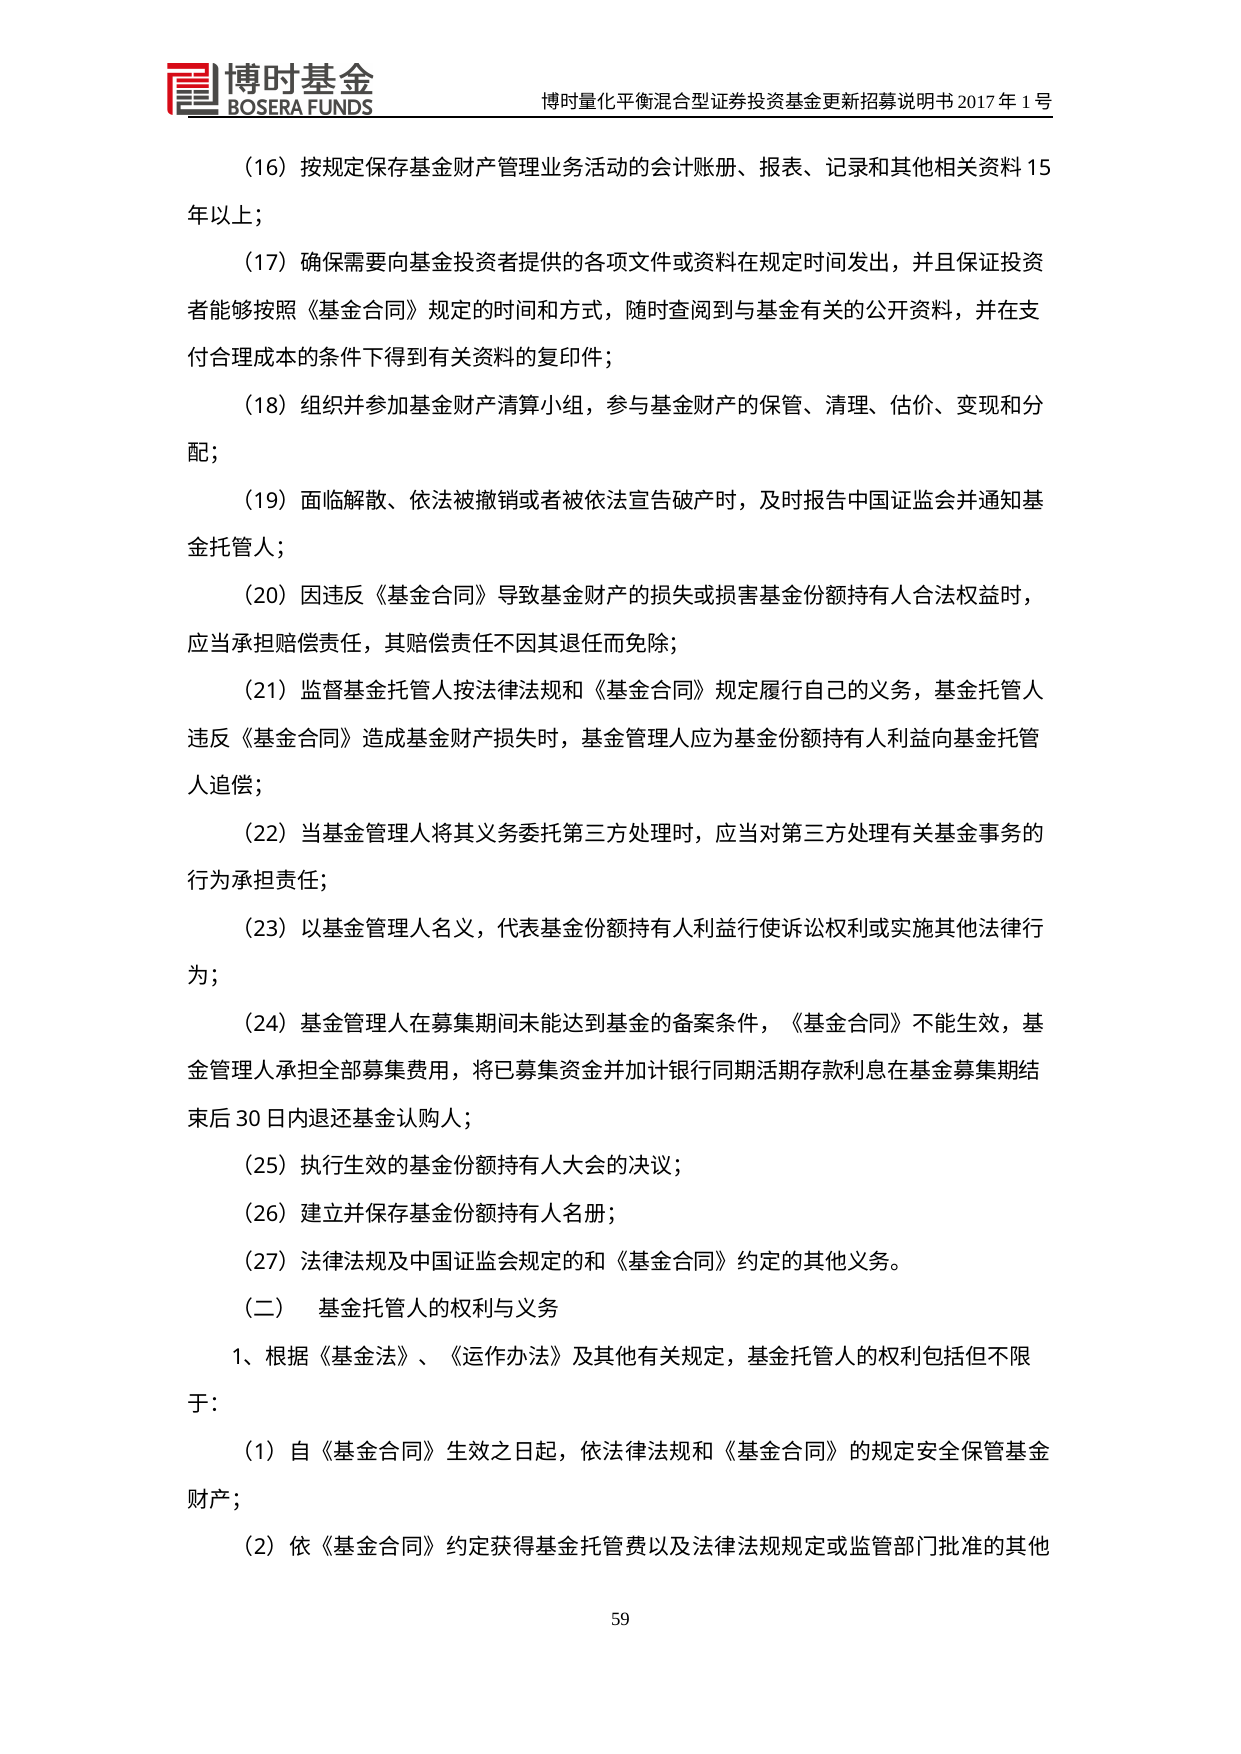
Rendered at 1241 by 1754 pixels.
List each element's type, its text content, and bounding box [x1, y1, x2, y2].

text （21）监督基金托管人按法律法规和《基金合同》规定履行自己的义务，基金托管人违反《基金合同》造成基金财产损失时，基金管理人应为基金份额持有人利益向基金托管人追偿； [187, 673, 1053, 800]
text （19）面临解散、依法被撤销或者被依法宣告破产时，及时报告中国证监会并通知基金托管人； [187, 483, 1053, 562]
picture [167, 63, 374, 115]
text （27）法律法规及中国证监会规定的和《基金合同》约定的其他义务。 [187, 1244, 1053, 1276]
text （24）基金管理人在募集期间未能达到基金的备案条件，《基金合同》不能生效，基金管理人承担全部募集费用，将已募集资金并加计银行同期活期存款利息在基金募集期结束后30日内退还基金认购人； [187, 1006, 1053, 1133]
text （二） 基金托管人的权利与义务 [187, 1291, 1053, 1323]
text （16）按规定保存基金财产管理业务活动的会计账册、报表、记录和其他相关资料15年以上； [187, 150, 1053, 229]
text 1、根据《基金法》、《运作办法》及其他有关规定，基金托管人的权利包括但不限于： [187, 1339, 1053, 1418]
text （23）以基金管理人名义，代表基金份额持有人利益行使诉讼权利或实施其他法律行为； [187, 911, 1053, 990]
text （18）组织并参加基金财产清算小组，参与基金财产的保管、清理、估价、变现和分配； [187, 388, 1053, 467]
text （17）确保需要向基金投资者提供的各项文件或资料在规定时间发出，并且保证投资者能够按照《基金合同》规定的时间和方式，随时查阅到与基金有关的公开资料，并在支付合理成本的条件下得到有关资料的复印件； [187, 245, 1053, 372]
text （26）建立并保存基金份额持有人名册； [187, 1196, 1053, 1228]
text （25）执行生效的基金份额持有人大会的决议； [187, 1148, 1053, 1180]
text （22）当基金管理人将其义务委托第三方处理时，应当对第三方处理有关基金事务的行为承担责任； [187, 816, 1053, 895]
text （20）因违反《基金合同》导致基金财产的损失或损害基金份额持有人合法权益时，应当承担赔偿责任，其赔偿责任不因其退任而免除； [187, 578, 1053, 657]
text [187, 1529, 1053, 1561]
text （1）自《基金合同》生效之日起，依法律法规和《基金合同》的规定安全保管基金财产； [187, 1434, 1053, 1513]
